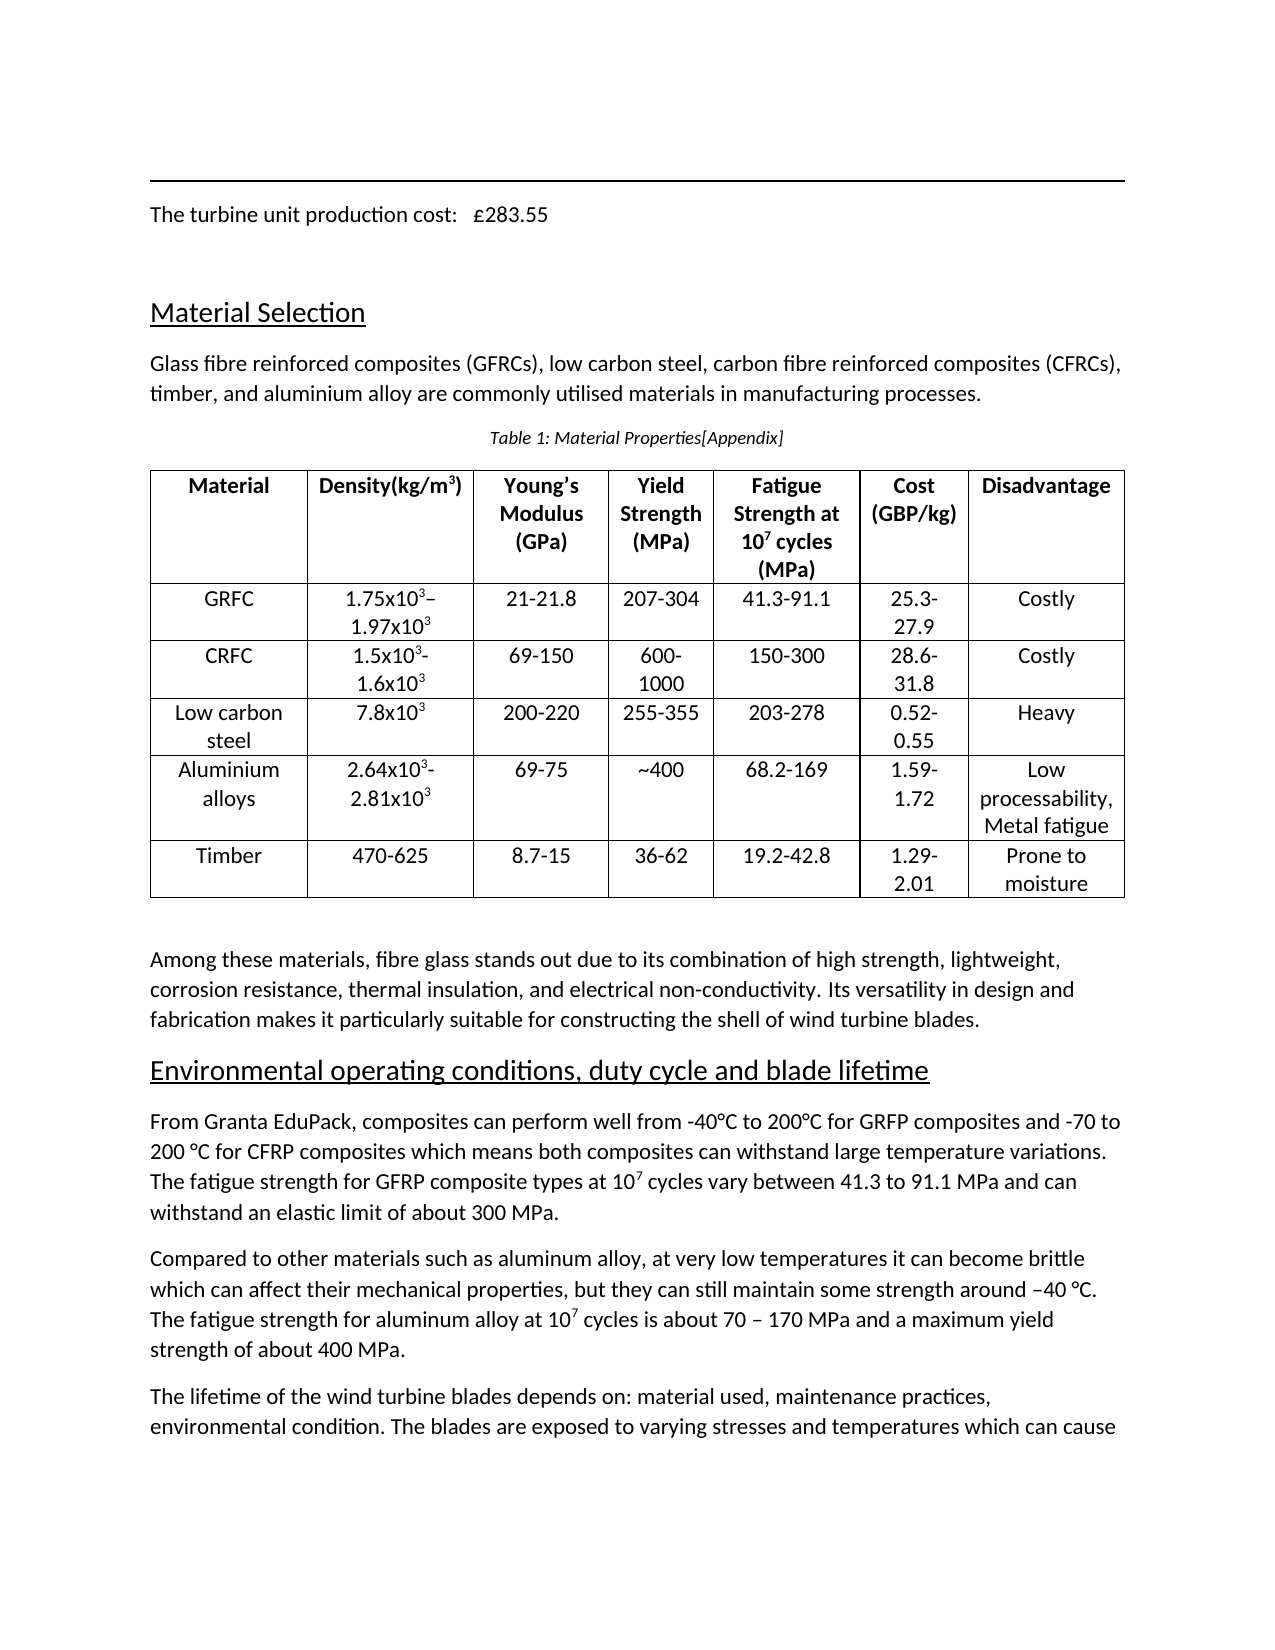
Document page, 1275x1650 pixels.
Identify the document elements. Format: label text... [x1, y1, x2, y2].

table_cell 36-62 [609, 841, 713, 897]
table_cell 1.29-2.01 [861, 841, 968, 897]
table_cell 1.5x103-1.6x103 [308, 641, 473, 697]
table_cell 150-300 [714, 641, 859, 697]
table_cell 21-21.8 [474, 584, 608, 640]
text Compared to other materials such as aluminum alloy, at very low temperatures it can become brittle which can affect their mechanical properties, but they can still maintain some strength around –40 °C. The fatigue strength for aluminum alloy at 107 cycles is about 70 – 170 MPa and a maximum yield strength of about 400 MPa. [150, 1244, 1125, 1363]
table_cell Costly [969, 584, 1124, 640]
table_cell Costly [969, 641, 1124, 697]
table_cell 7.8x103 [308, 699, 473, 754]
table_cell ~400 [609, 756, 713, 840]
table_cell 68.2-169 [714, 756, 859, 840]
table_cell 600-1000 [609, 641, 713, 697]
table_cell 8.7-15 [474, 841, 608, 897]
table_header Fatigue Strength at 107 cycles (MPa) [714, 471, 859, 583]
table_header Density(kg/m3) [308, 471, 473, 583]
table_cell Prone to moisture [969, 841, 1124, 897]
table_cell 470-625 [308, 841, 473, 897]
table_cell 41.3-91.1 [714, 584, 859, 640]
table_header Disadvantage [969, 471, 1124, 583]
table_cell Heavy [969, 699, 1124, 754]
table_cell 2.64x103-2.81x103 [308, 756, 473, 840]
text Material Selection [150, 294, 1125, 330]
table_cell 203-278 [714, 699, 859, 754]
table_header Young’s Modulus (GPa) [474, 471, 608, 583]
table_cell 200-220 [474, 699, 608, 754]
table_cell GRFC [151, 584, 307, 640]
text Glass fibre reinforced composites (GFRCs), low carbon steel, carbon fibre reinforced composites (CFRCs), timber, and aluminium alloy are commonly utilised materials in manufacturing processes. [150, 349, 1125, 408]
table_cell 19.2-42.8 [714, 841, 859, 897]
table_cell 69-75 [474, 756, 608, 840]
text Environmental operating conditions, duty cycle and blade lifetime [150, 1052, 1125, 1088]
table_cell 1.59-1.72 [861, 756, 968, 840]
table_cell 69-150 [474, 641, 608, 697]
table_cell 0.52-0.55 [861, 699, 968, 754]
text Among these materials, fibre glass stands out due to its combination of high strength, lightweight, corrosion resistance, thermal insulation, and electrical non-conductivity. Its versatility in design and fabrication makes it particularly suitable for constructing the shell of wind turbine blades. [150, 945, 1125, 1033]
text From Granta EduPack, composites can perform well from -40°C to 200°C for GRFP composites and -70 to 200 °C for CFRP composites which means both composites can withstand large temperature variations. The fatigue strength for GFRP composite types at 107 cycles vary between 41.3 to 91.1 MPa and can withstand an elastic limit of about 300 MPa. [150, 1107, 1125, 1226]
table_header Yield Strength (MPa) [609, 471, 713, 583]
table_cell CRFC [151, 641, 307, 697]
table_cell Timber [151, 841, 307, 897]
table_header Material [151, 471, 307, 583]
table_cell Aluminium alloys [151, 756, 307, 840]
table_cell 25.3-27.9 [861, 584, 968, 640]
text The turbine unit production cost: £283.55 [150, 201, 1125, 228]
text Table 1: Material Properties[Appendix] [150, 426, 1125, 449]
table_cell Low processability, Metal fatigue [969, 756, 1124, 840]
table_cell 28.6-31.8 [861, 641, 968, 697]
table_cell 207-304 [609, 584, 713, 640]
table_cell Low carbon steel [151, 699, 307, 754]
table_header Cost (GBP/kg) [861, 471, 968, 583]
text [150, 1382, 1125, 1440]
table_cell 1.75x103– 1.97x103 [308, 584, 473, 640]
table_cell 255-355 [609, 699, 713, 754]
